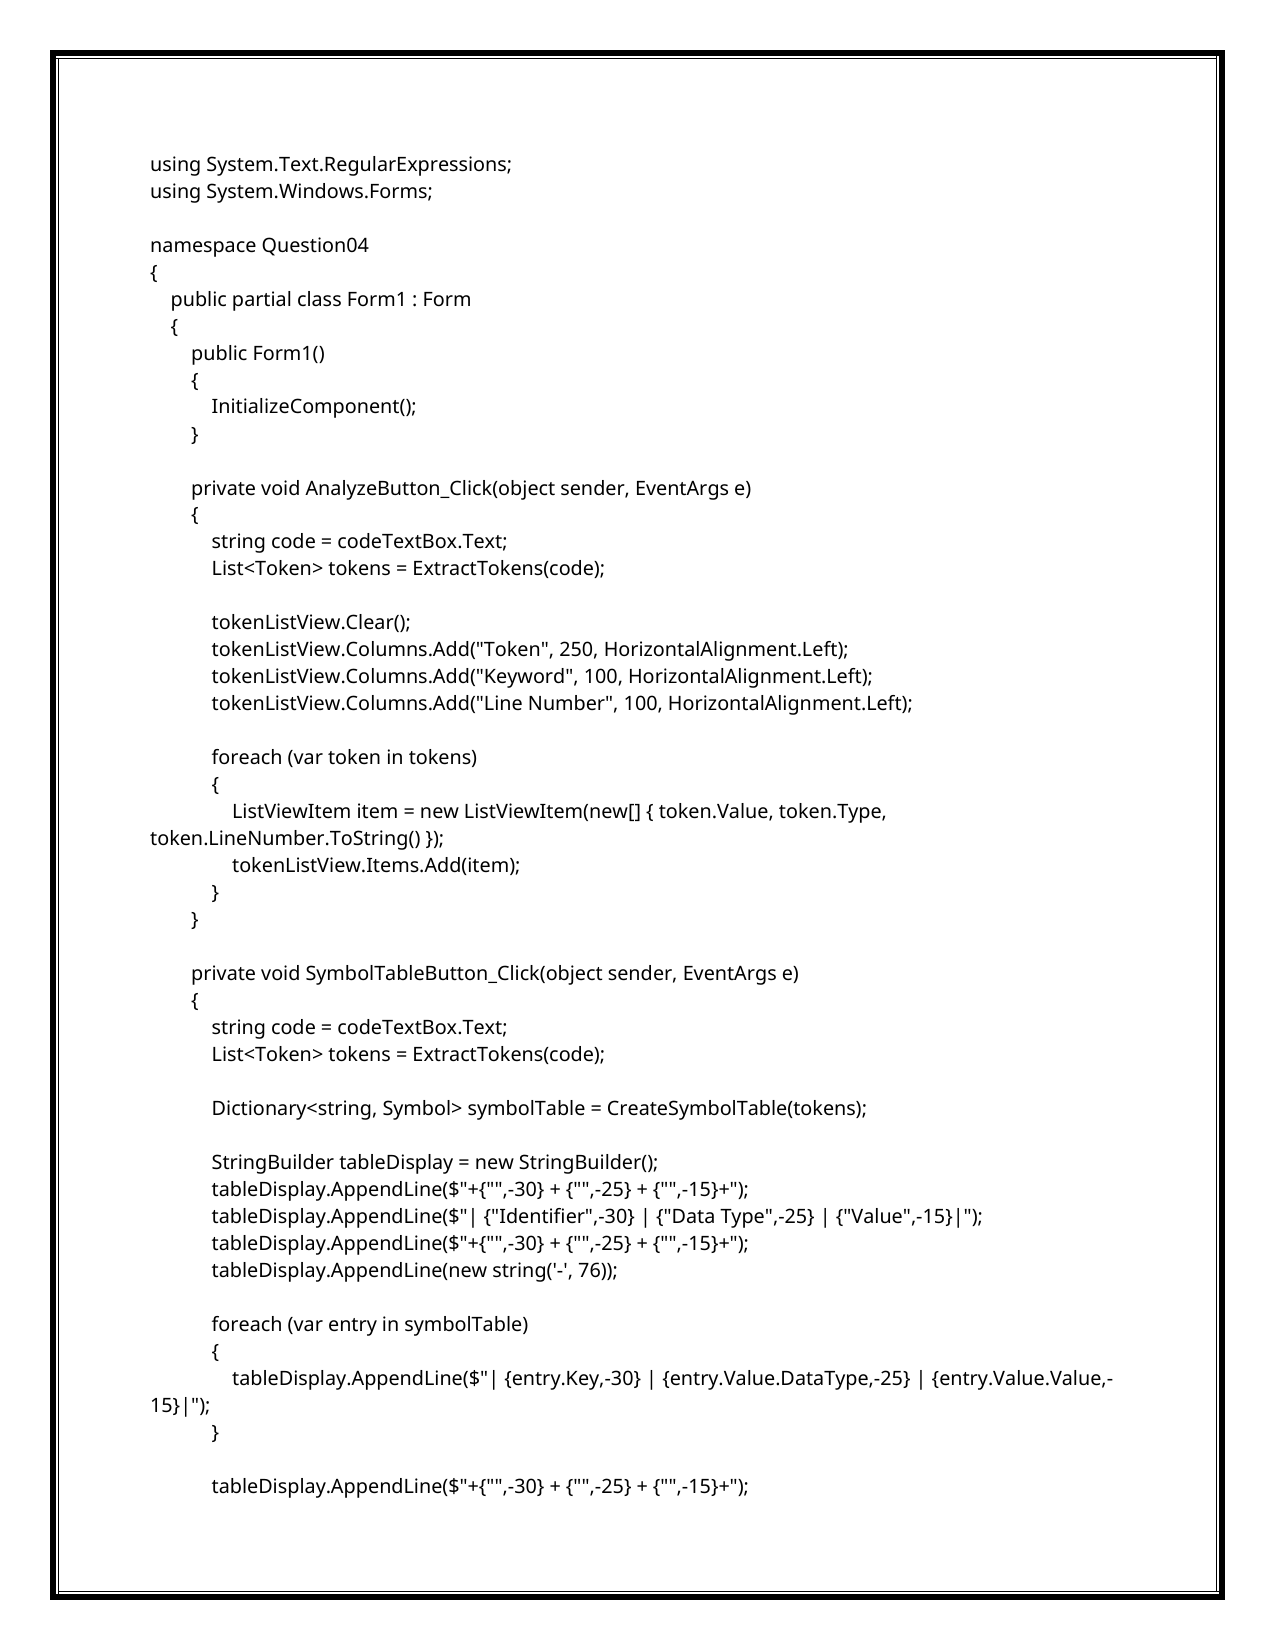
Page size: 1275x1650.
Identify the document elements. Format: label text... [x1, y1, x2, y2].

text } [150, 1418, 1125, 1445]
text { [150, 366, 1125, 393]
text tableDisplay.AppendLine($"| {"Identifier",-30} | {"Data Type",-25} | {"Value",-15}|"); [150, 1202, 1125, 1229]
text foreach (var entry in symbolTable) [150, 1310, 1125, 1337]
text tableDisplay.AppendLine($"| {entry.Key,-30} | {entry.Value.DataType,-25} | {entry.Value.Value,-15}|"); [150, 1364, 1125, 1418]
text { [150, 501, 1125, 528]
text } [150, 878, 1125, 905]
text ListViewItem item = new ListViewItem(new[] { token.Value, token.Type, token.LineNumber.ToString() }); [150, 797, 1125, 851]
text { [150, 258, 1125, 285]
text } [150, 905, 1125, 932]
text } [150, 420, 1125, 447]
text tableDisplay.AppendLine($"+{"",-30} + {"",-25} + {"",-15}+"); [150, 1175, 1125, 1202]
text string code = codeTextBox.Text; [150, 1013, 1125, 1040]
text { [150, 771, 1125, 797]
text tableDisplay.AppendLine(new string('-', 76)); [150, 1256, 1125, 1283]
text using System.Text.RegularExpressions; [150, 150, 1125, 177]
text private void AnalyzeButton_Click(object sender, EventArgs e) [150, 474, 1125, 501]
text List<Token> tokens = ExtractTokens(code); [150, 1040, 1125, 1067]
text List<Token> tokens = ExtractTokens(code); [150, 555, 1125, 582]
text tokenListView.Columns.Add("Keyword", 100, HorizontalAlignment.Left); [150, 663, 1125, 689]
text tableDisplay.AppendLine($"+{"",-30} + {"",-25} + {"",-15}+"); [150, 1229, 1125, 1256]
text InitializeComponent(); [150, 393, 1125, 420]
text foreach (var token in tokens) [150, 743, 1125, 771]
text Dictionary<string, Symbol> symbolTable = CreateSymbolTable(tokens); [150, 1094, 1125, 1121]
text tableDisplay.AppendLine($"+{"",-30} + {"",-25} + {"",-15}+"); [150, 1472, 1125, 1499]
text tokenListView.Columns.Add("Line Number", 100, HorizontalAlignment.Left); [150, 689, 1125, 717]
text private void SymbolTableButton_Click(object sender, EventArgs e) [150, 959, 1125, 986]
text public partial class Form1 : Form [150, 285, 1125, 312]
text tokenListView.Columns.Add("Token", 250, HorizontalAlignment.Left); [150, 636, 1125, 663]
text tokenListView.Clear(); [150, 609, 1125, 636]
text tokenListView.Items.Add(item); [150, 851, 1125, 878]
text using System.Windows.Forms; [150, 177, 1125, 204]
text { [150, 1337, 1125, 1364]
text namespace Question04 [150, 231, 1125, 258]
text StringBuilder tableDisplay = new StringBuilder(); [150, 1148, 1125, 1175]
text { [150, 986, 1125, 1013]
text { [150, 312, 1125, 339]
text public Form1() [150, 339, 1125, 366]
text string code = codeTextBox.Text; [150, 528, 1125, 555]
